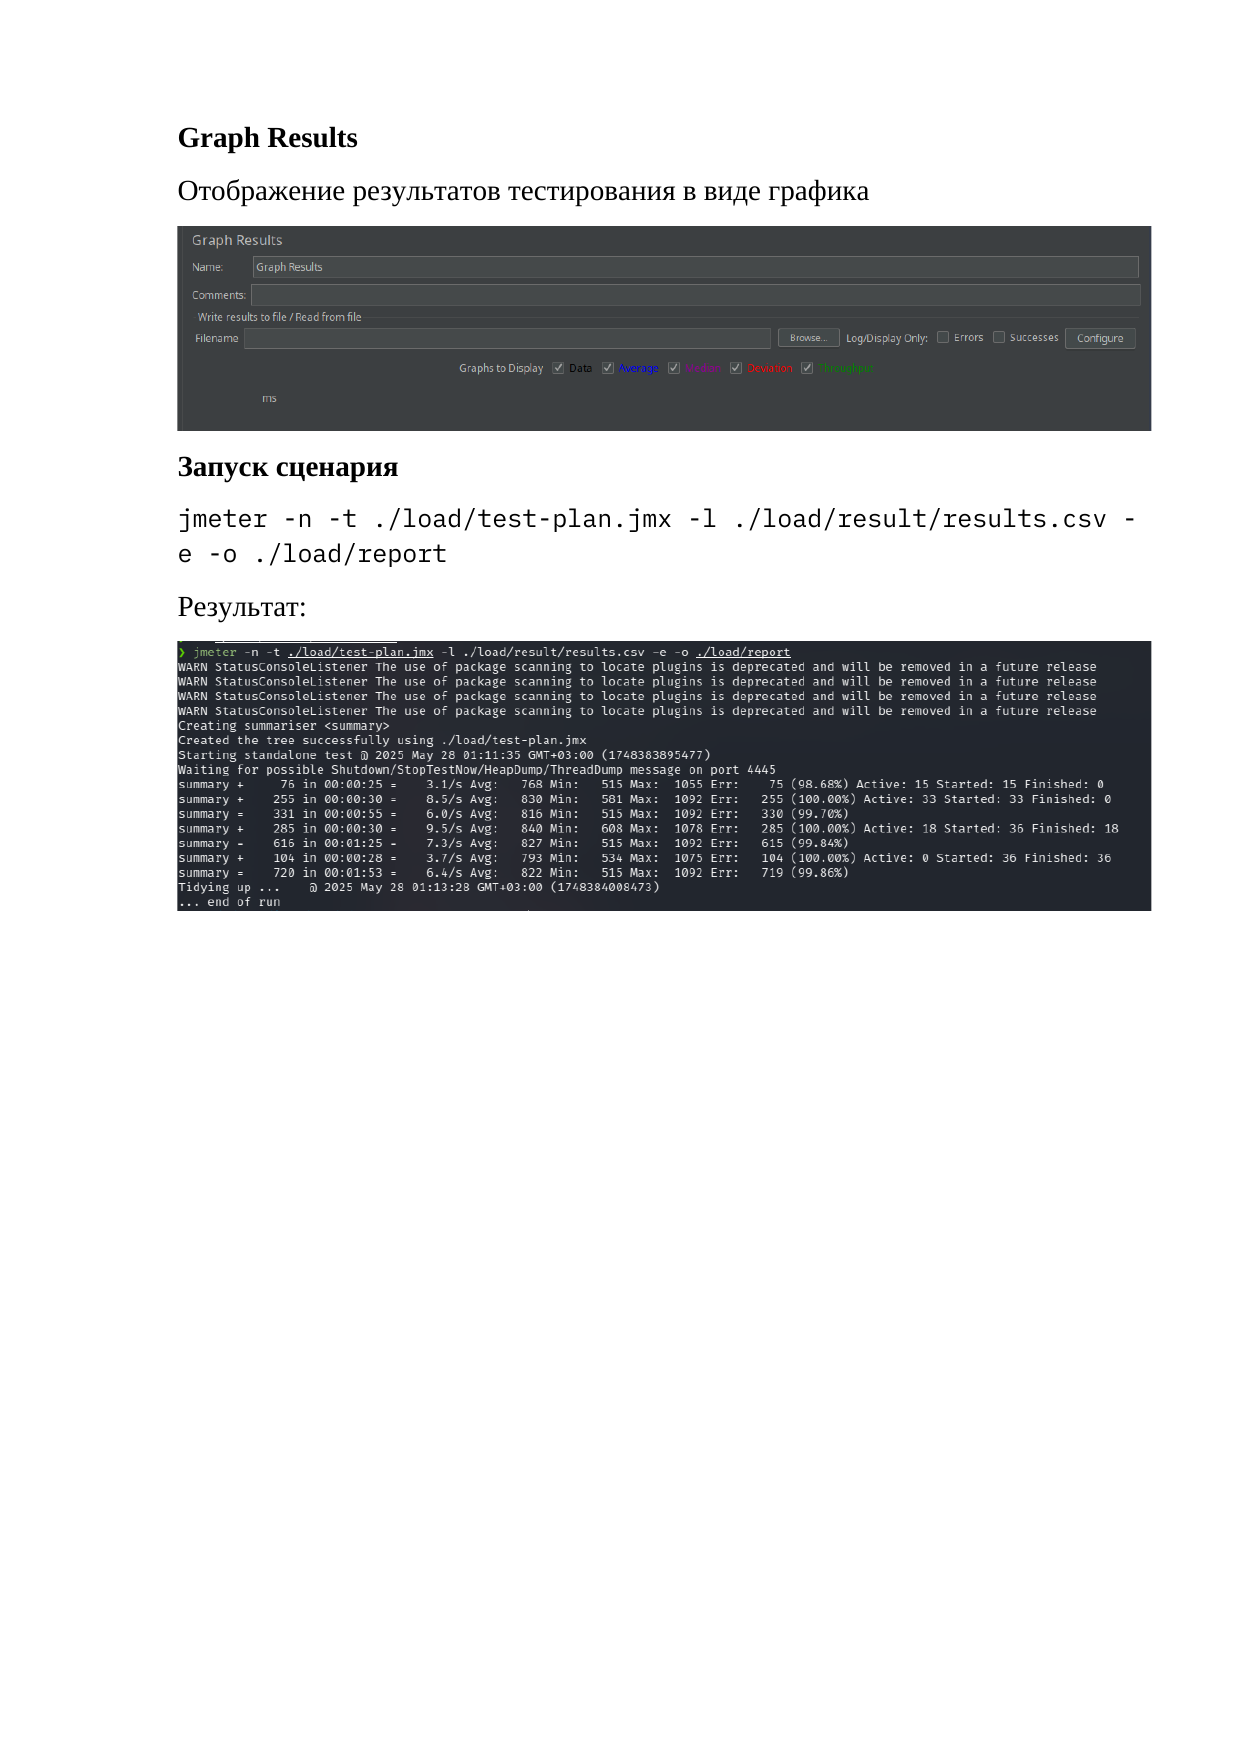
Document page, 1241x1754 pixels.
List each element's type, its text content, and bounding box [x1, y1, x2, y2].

text Результат: [177, 589, 1152, 622]
picture [177, 641, 1152, 911]
text Запуск сценария [177, 449, 1152, 483]
text jmeter -n -t ./load/test-plan.jmx -l ./load/result/results.csv -e -o ./load/report [177, 502, 1152, 569]
text Graph Results [177, 121, 1152, 154]
text Отображение результатов тестирования в виде графика [177, 173, 1152, 207]
picture [177, 226, 1152, 431]
